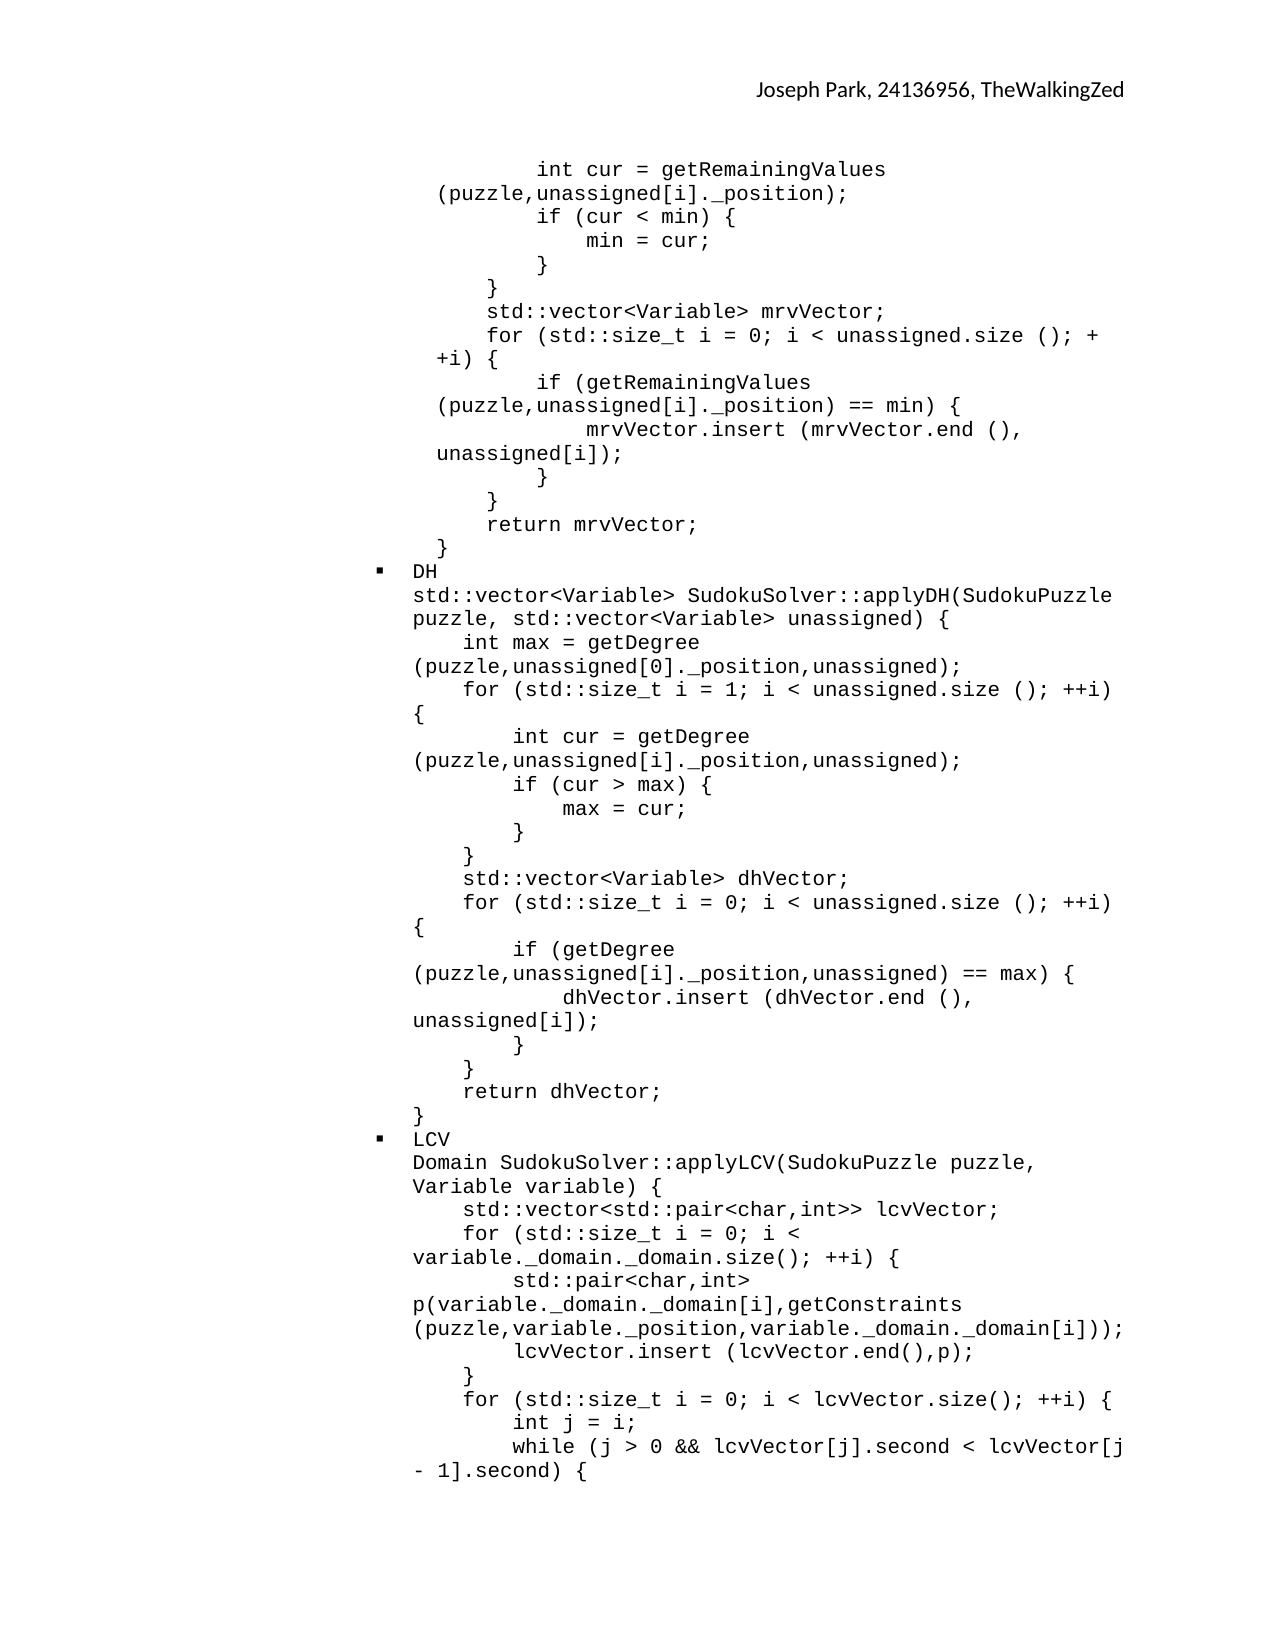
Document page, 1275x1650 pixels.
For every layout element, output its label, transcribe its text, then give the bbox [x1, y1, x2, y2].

text } [436, 254, 1125, 277]
text std::pair<char,int> p(variable._domain._domain[i],getConstraints (puzzle,variable._position,variable._domain._domain[i])); [412, 1270, 1125, 1341]
text if (getDegree (puzzle,unassigned[i]._position,unassigned) == max) { [412, 939, 1125, 987]
text } [436, 277, 1125, 301]
text while (j > 0 && lcvVector[j].second < lcvVector[j - 1].second) { [412, 1436, 1125, 1483]
text } [436, 466, 1125, 490]
text for (std::size_t i = 0; i < variable._domain._domain.size(); ++i) { [412, 1223, 1125, 1270]
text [412, 1389, 1125, 1412]
text } [412, 1034, 1125, 1058]
list LCV [375, 1128, 1125, 1152]
text return dhVector; [412, 1081, 1125, 1105]
list DH [375, 561, 1125, 585]
text std::vector<Variable> mrvVector; [436, 301, 1125, 324]
text Domain SudokuSolver::applyLCV(SudokuPuzzle puzzle, Variable variable) { [412, 1152, 1125, 1199]
text dhVector.insert (dhVector.end (), unassigned[i]); [412, 987, 1125, 1034]
text max = cur; [412, 797, 1125, 821]
text lcvVector.insert (lcvVector.end(),p); [412, 1341, 1125, 1365]
text } [412, 1365, 1125, 1389]
text if (getRemainingValues (puzzle,unassigned[i]._position) == min) { [436, 372, 1125, 419]
text std::vector<Variable> dhVector; [412, 868, 1125, 892]
text int cur = getRemainingValues (puzzle,unassigned[i]._position); [436, 159, 1125, 206]
text } [436, 490, 1125, 514]
text for (std::size_t i = 0; i < unassigned.size (); ++i) { [436, 324, 1125, 372]
text mrvVector.insert (mrvVector.end (), unassigned[i]); [436, 419, 1125, 466]
text } [412, 821, 1125, 845]
text int j = i; [412, 1412, 1125, 1436]
text } [436, 537, 1125, 561]
text } [412, 845, 1125, 868]
text } [412, 1105, 1125, 1128]
text return mrvVector; [436, 514, 1125, 537]
text if (cur < min) { [436, 206, 1125, 230]
text int cur = getDegree (puzzle,unassigned[i]._position,unassigned); [412, 727, 1125, 774]
text for (std::size_t i = 0; i < unassigned.size (); ++i) { [412, 892, 1125, 939]
text min = cur; [436, 230, 1125, 254]
text for (std::size_t i = 1; i < unassigned.size (); ++i) { [412, 679, 1125, 727]
text if (cur > max) { [412, 774, 1125, 797]
text } [412, 1058, 1125, 1081]
text std::vector<std::pair<char,int>> lcvVector; [412, 1199, 1125, 1223]
text std::vector<Variable> SudokuSolver::applyDH(SudokuPuzzle puzzle, std::vector<Variable> unassigned) { [412, 585, 1125, 632]
text int max = getDegree (puzzle,unassigned[0]._position,unassigned); [412, 632, 1125, 679]
